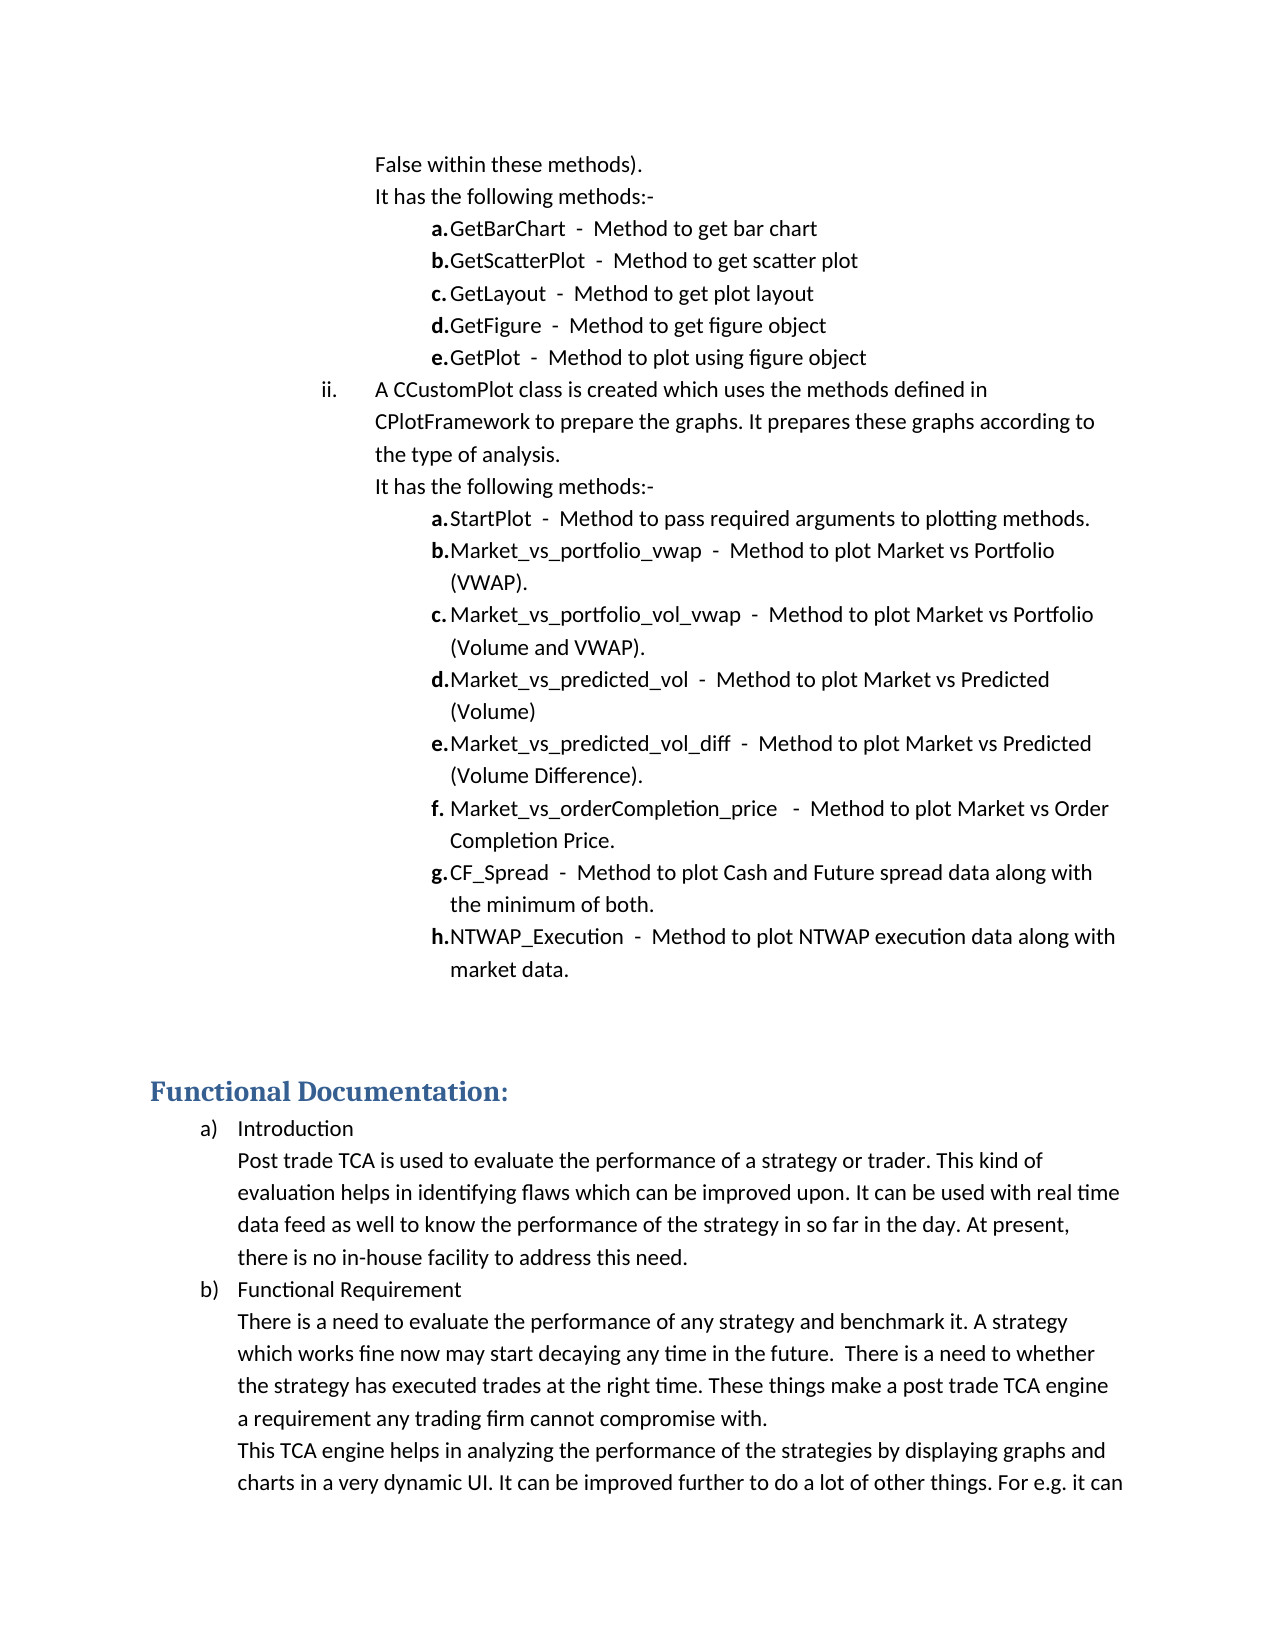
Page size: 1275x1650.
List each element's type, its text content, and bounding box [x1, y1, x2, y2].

list GetBarChart - Method to get bar chart [431, 214, 1125, 242]
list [337, 150, 1125, 210]
list GetPlot - Method to plot using figure object [431, 343, 1125, 371]
list GetLayout - Method to get plot layout [431, 279, 1125, 307]
list NTWAP_Execution - Method to plot NTWAP execution data along with market data. [431, 922, 1125, 983]
list Market_vs_predicted_vol_diff - Method to plot Market vs Predicted (Volume Difference). [431, 729, 1125, 789]
list A CCustomPlot class is created which uses the methods defined in CPlotFramework to prepare the graphs. It prepares these graphs according to the type of analysis. It has the following methods:- [337, 375, 1125, 500]
list GetFigure - Method to get figure object [431, 311, 1125, 339]
list StartPlot - Method to pass required arguments to plotting methods. [431, 504, 1125, 532]
list Market_vs_predicted_vol - Method to plot Market vs Predicted (Volume) [431, 665, 1125, 725]
list Market_vs_portfolio_vol_vwap - Method to plot Market vs Portfolio (Volume and VWAP). [431, 601, 1125, 661]
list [200, 1275, 1125, 1496]
subtitle Functional Documentation: [150, 1037, 1125, 1109]
list Market_vs_portfolio_vwap - Method to plot Market vs Portfolio (VWAP). [431, 536, 1125, 596]
list Market_vs_orderCompletion_price - Method to plot Market vs Order Completion Price. [431, 794, 1125, 854]
list GetScatterPlot - Method to get scatter plot [431, 247, 1125, 274]
list CF_Spread - Method to plot Cash and Future spread data along with the minimum of both. [431, 858, 1125, 918]
list Introduction Post trade TCA is used to evaluate the performance of a strategy or trader. This kind of evaluation helps in identifying flaws which can be improved upon. It can be used with real time data feed as well to know the performance of the strategy in so far in the day. At present, there is no in-house facility to address this need. [200, 1114, 1125, 1271]
